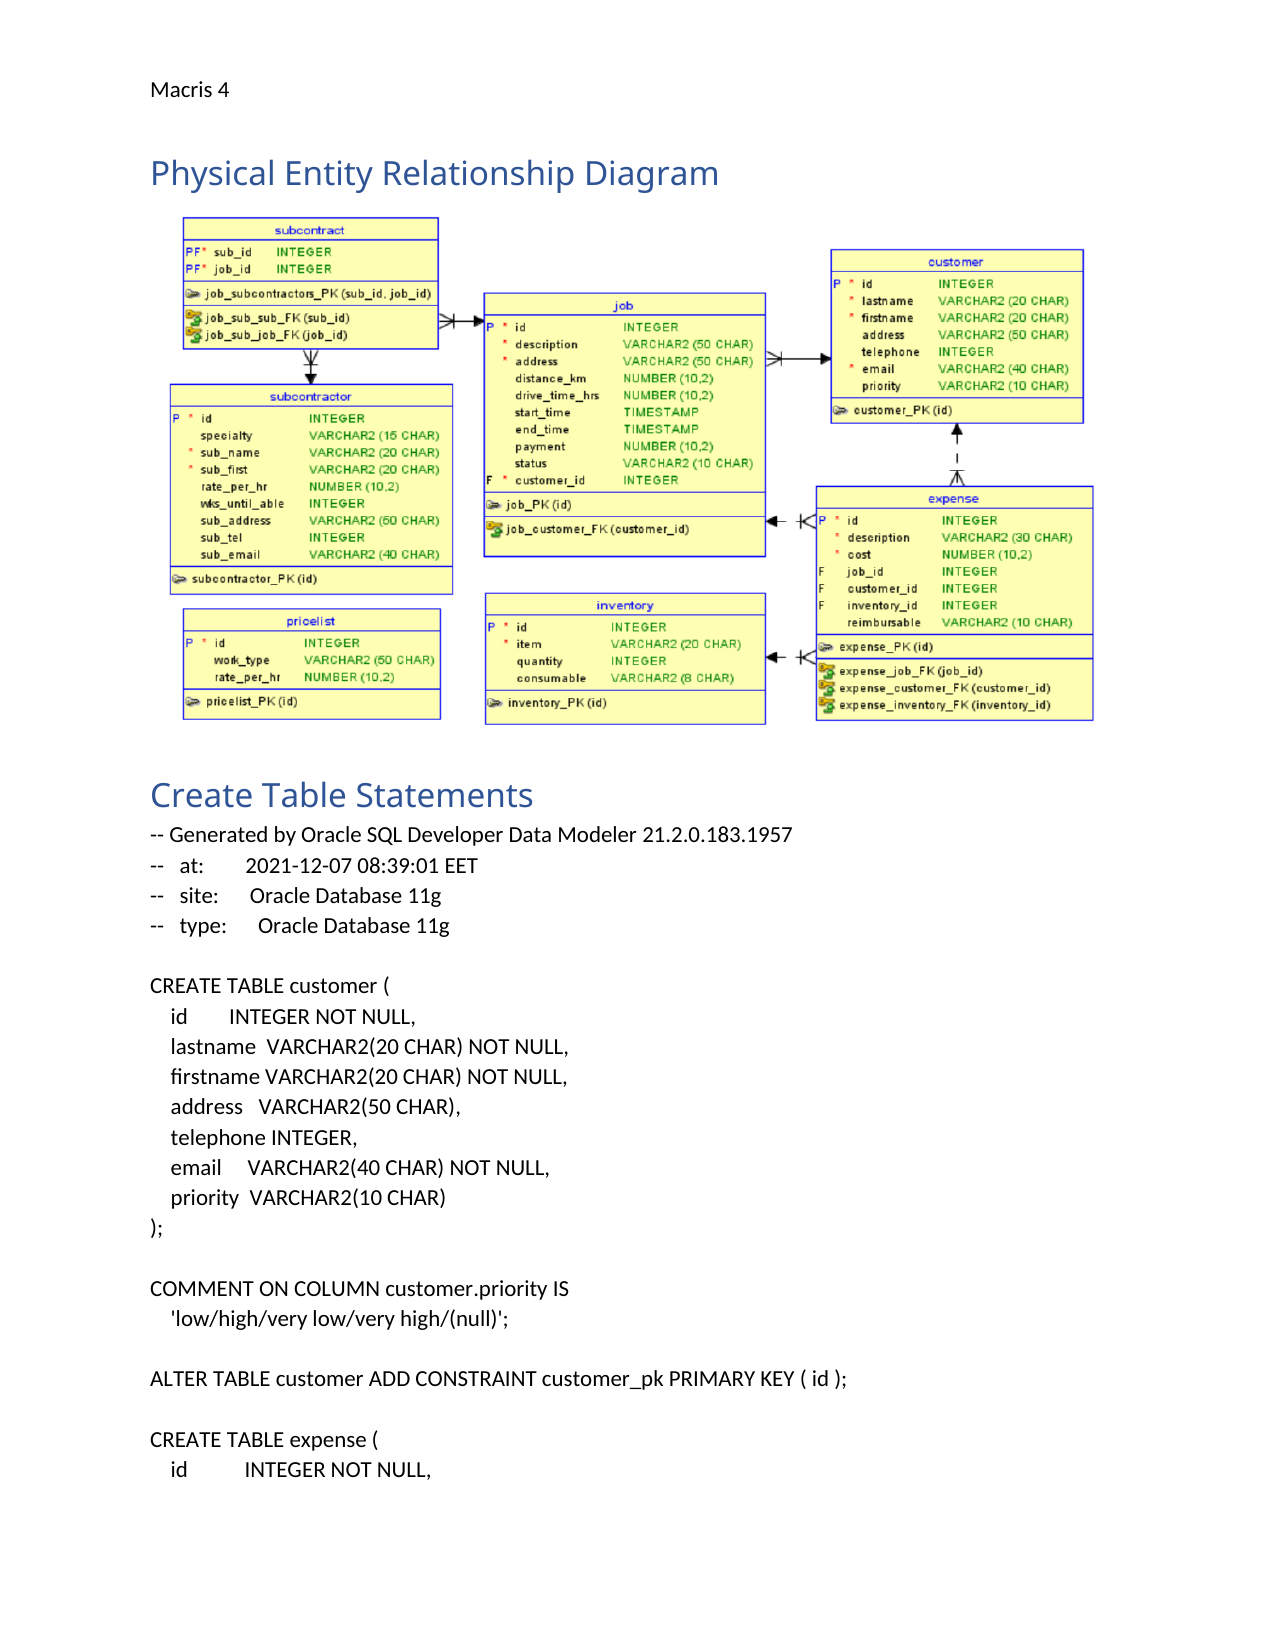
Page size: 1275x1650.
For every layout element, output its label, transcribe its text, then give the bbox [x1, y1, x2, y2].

text id INTEGER NOT NULL, [150, 1002, 1125, 1030]
text ); [150, 1213, 1125, 1241]
picture [150, 204, 1122, 740]
text CREATE TABLE expense ( [150, 1425, 1125, 1453]
text email VARCHAR2(40 CHAR) NOT NULL, [150, 1153, 1125, 1181]
text -- at: 2021-12-07 08:39:01 EET [150, 851, 1125, 879]
text ALTER TABLE customer ADD CONSTRAINT customer_pk PRIMARY KEY ( id ); [150, 1364, 1125, 1392]
text priority VARCHAR2(10 CHAR) [150, 1183, 1125, 1211]
text COMMENT ON COLUMN customer.priority IS [150, 1274, 1125, 1302]
text -- type: Oracle Database 11g [150, 911, 1125, 939]
text -- Generated by Oracle SQL Developer Data Modeler 21.2.0.183.1957 [150, 821, 1125, 849]
text address VARCHAR2(50 CHAR), [150, 1092, 1125, 1121]
text firstname VARCHAR2(20 CHAR) NOT NULL, [150, 1062, 1125, 1090]
text -- site: Oracle Database 11g [150, 881, 1125, 909]
text id INTEGER NOT NULL, [150, 1455, 1125, 1483]
subtitle Physical Entity Relationship Diagram [150, 150, 1125, 195]
text CREATE TABLE customer ( [150, 972, 1125, 1000]
text lastname VARCHAR2(20 CHAR) NOT NULL, [150, 1032, 1125, 1060]
text 'low/high/very low/very high/(null)'; [150, 1304, 1125, 1332]
text telephone INTEGER, [150, 1123, 1125, 1151]
